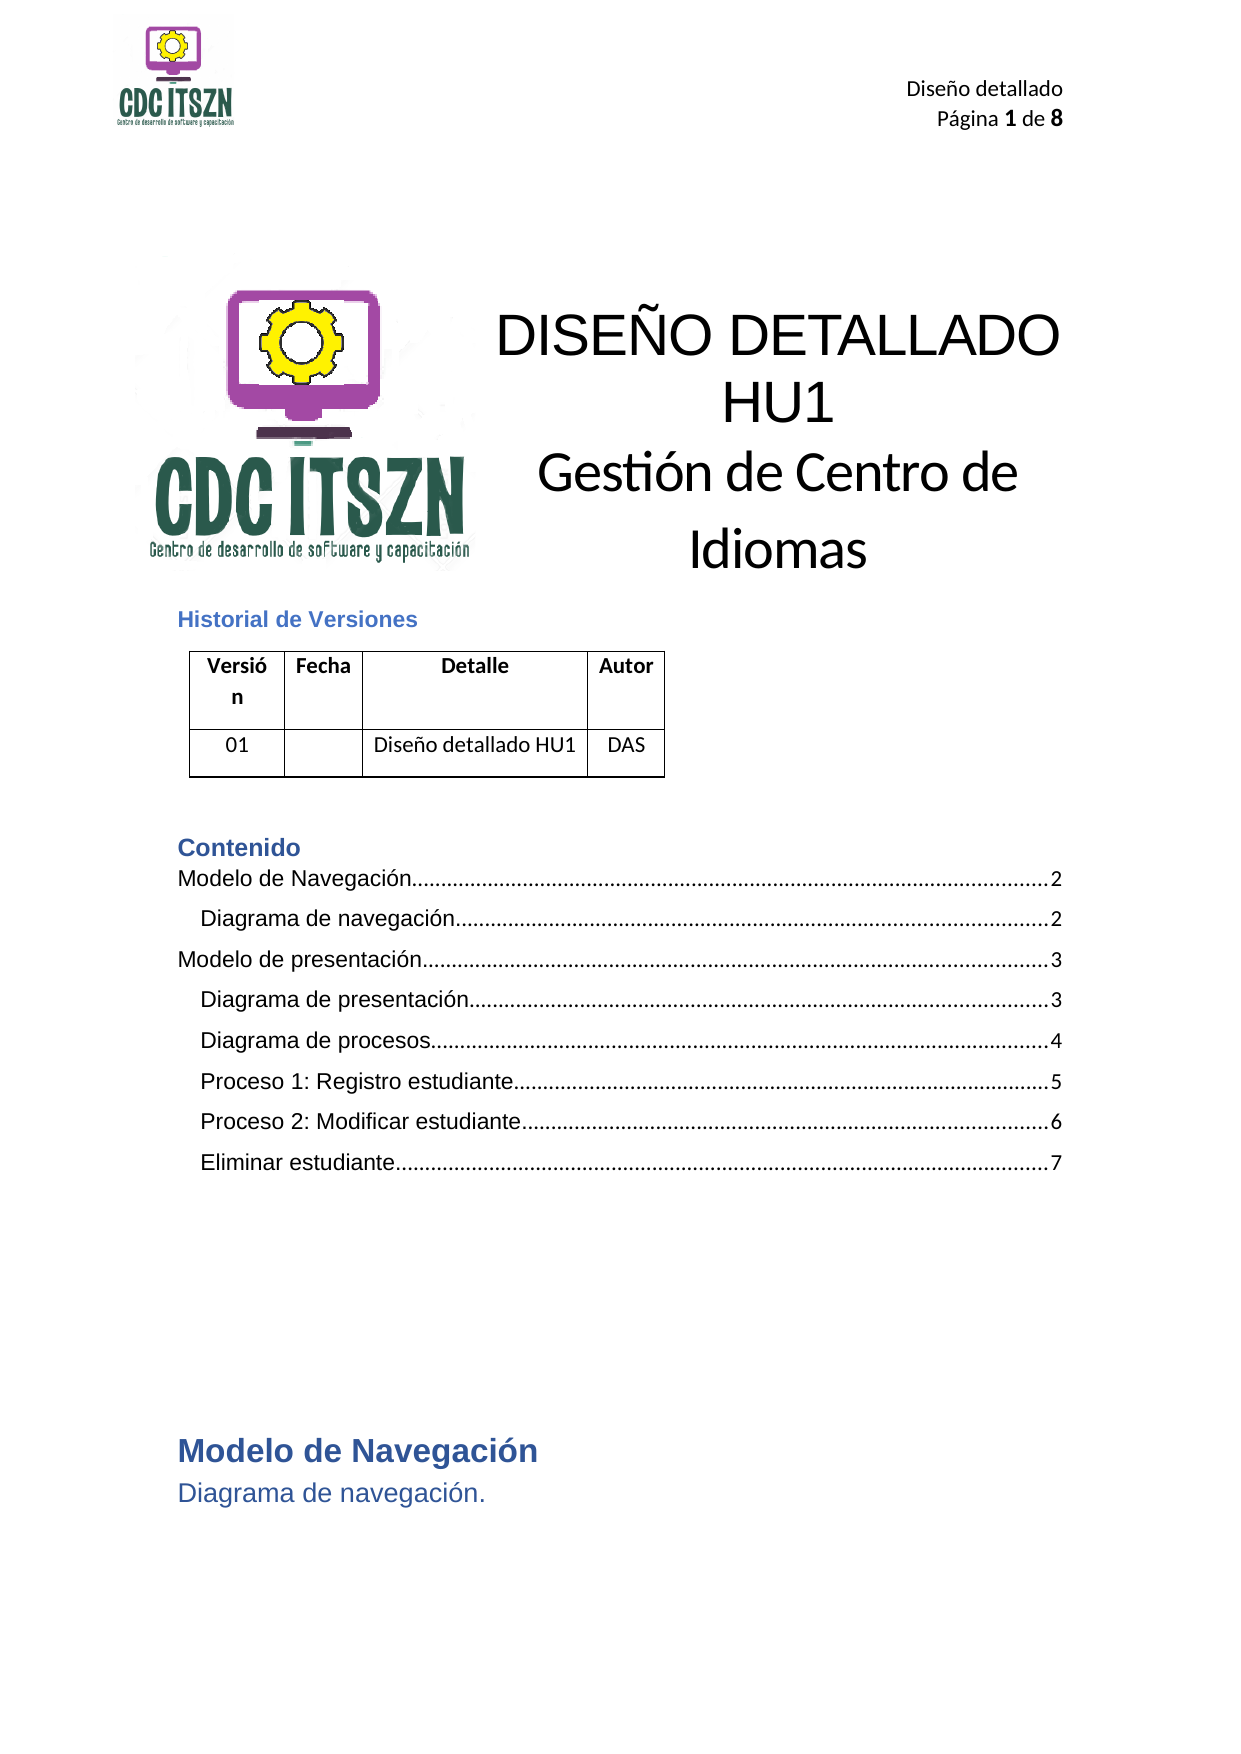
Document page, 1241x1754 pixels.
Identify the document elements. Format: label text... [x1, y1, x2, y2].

subtitle Modelo de Navegación [177, 1431, 1063, 1470]
table_header Fecha [285, 652, 362, 729]
text Historial de Versiones [177, 606, 1063, 632]
table_cell [285, 730, 362, 776]
table_cell DAS [588, 730, 664, 776]
table_header Detalle [363, 652, 587, 729]
text Gestión de Centro de Idiomas [177, 435, 1063, 583]
table_cell Diseño detallado HU1 [363, 730, 587, 776]
subtitle Diagrama de navegación. [177, 1477, 1063, 1508]
title DISEÑO DETALLADO HU1 [476, 301, 1063, 435]
table_cell 01 [190, 730, 284, 776]
picture [112, 14, 235, 127]
table_header Versión [190, 652, 284, 729]
picture [135, 253, 476, 571]
table_header Autor [588, 652, 664, 729]
